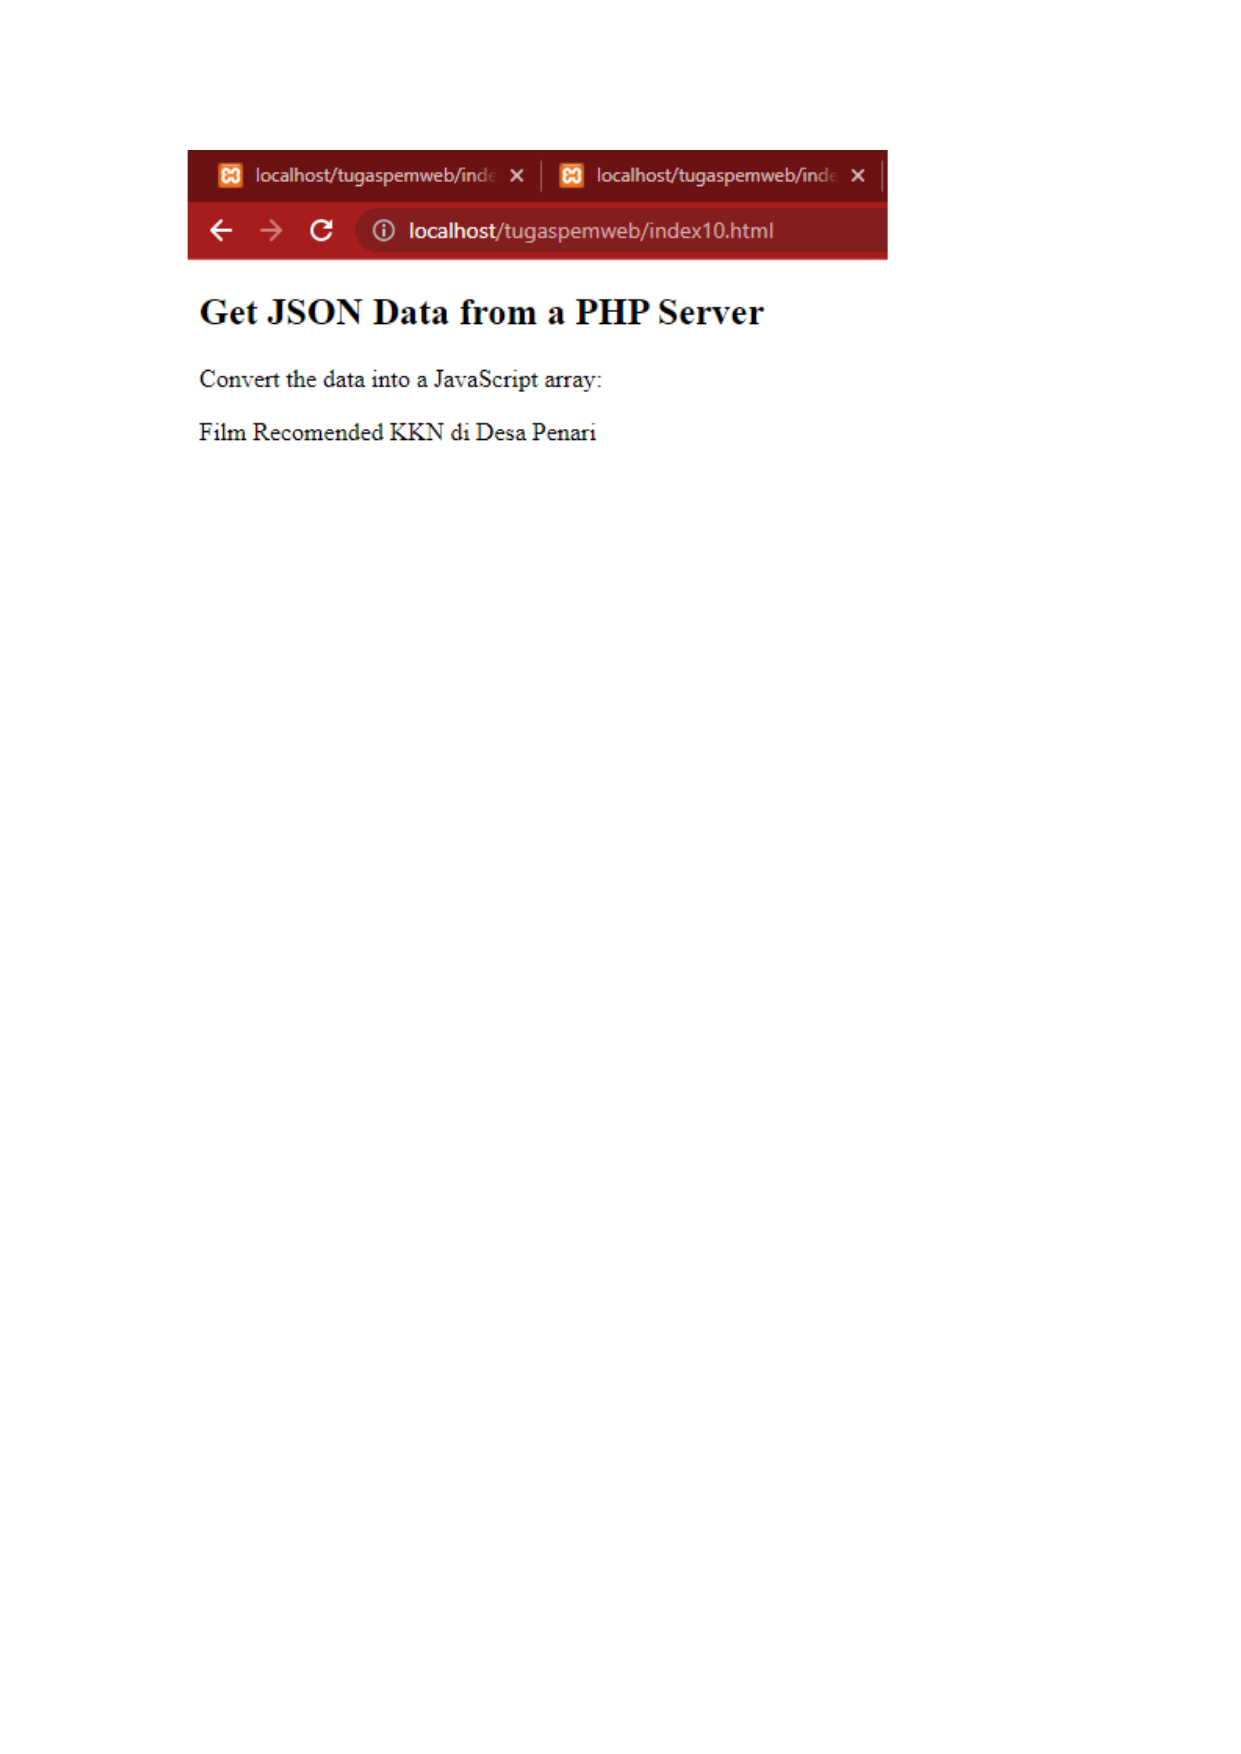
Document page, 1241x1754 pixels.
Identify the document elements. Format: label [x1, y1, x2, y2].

picture [187, 150, 888, 533]
